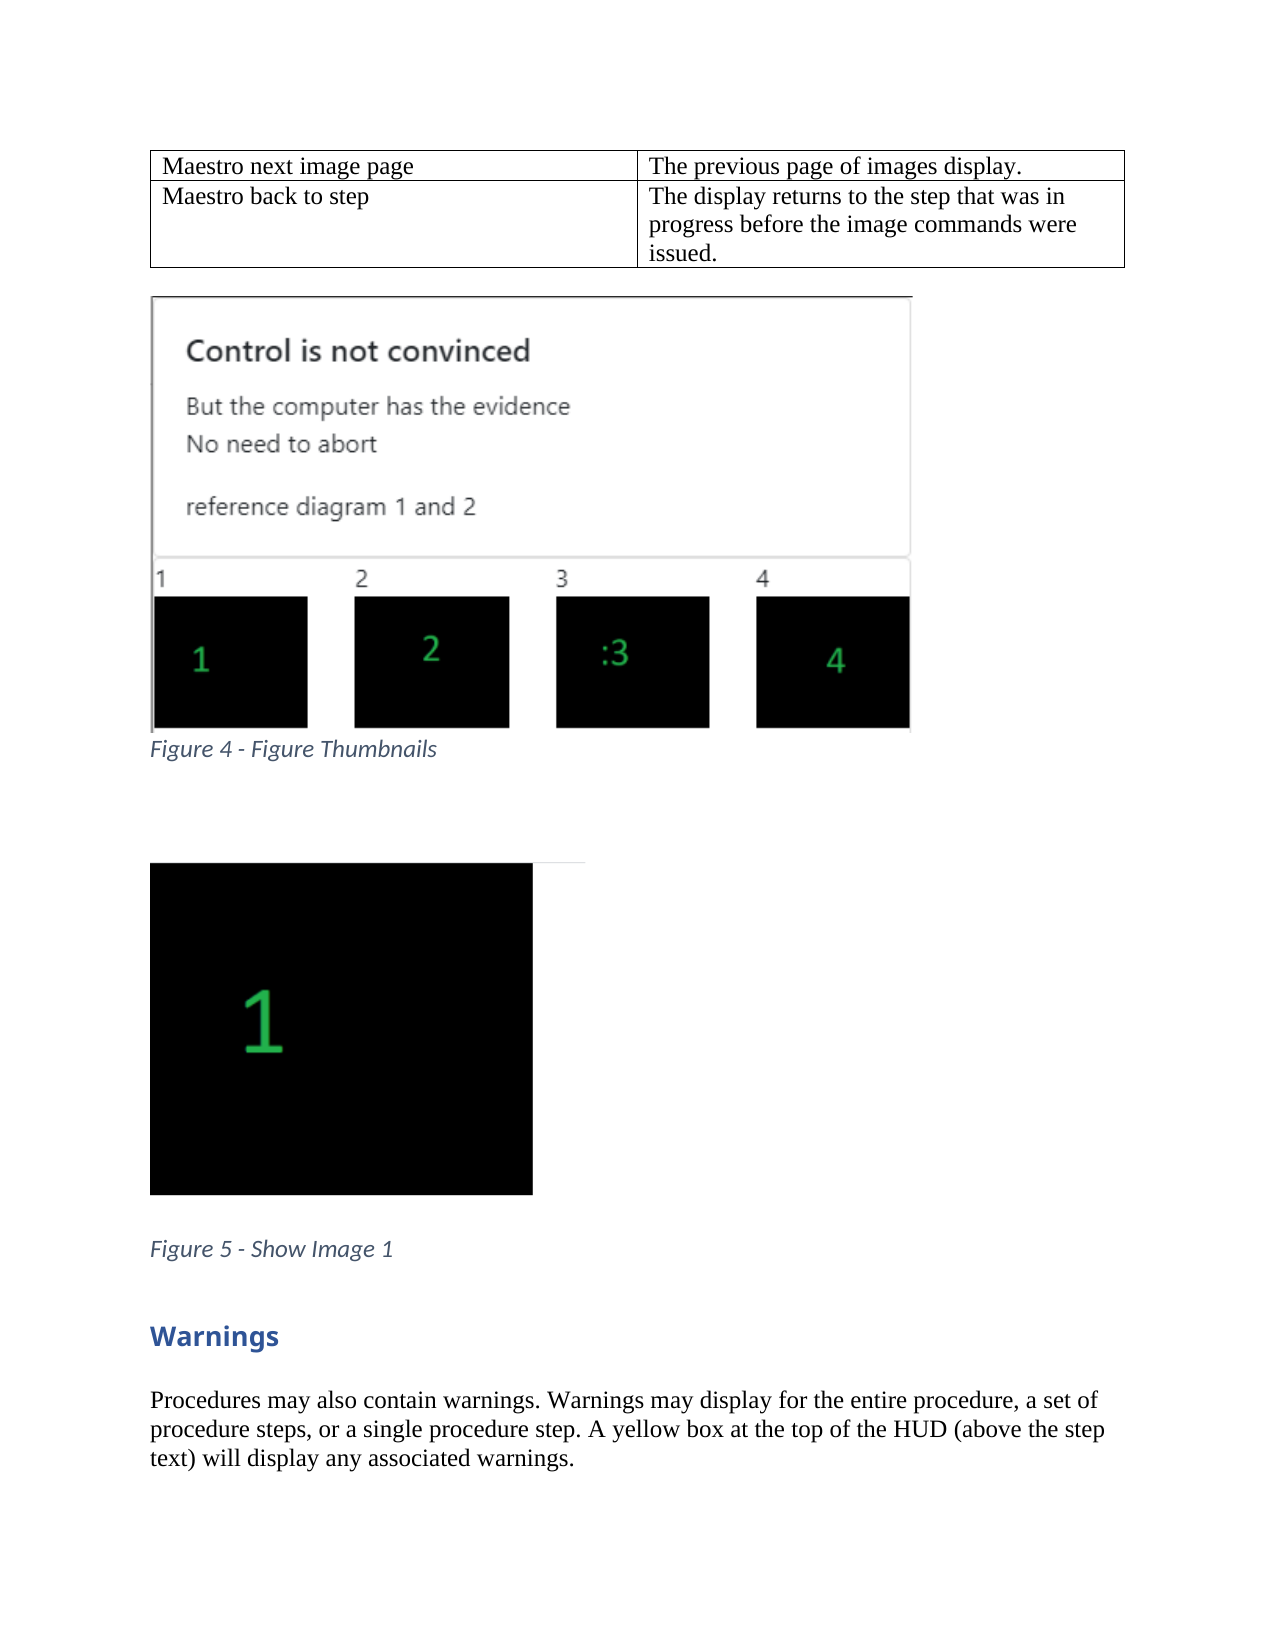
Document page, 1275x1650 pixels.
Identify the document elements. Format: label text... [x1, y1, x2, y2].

table_cell Maestro back to step [151, 181, 637, 267]
table_cell The display returns to the step that was in progress before the image commands were issued. [638, 181, 1124, 267]
text Procedures may also contain warnings. Warnings may display for the entire procedure, a set of procedure steps, or a single procedure step. A yellow box at the top of the HUD (above the step text) will display any associated warnings. [150, 1386, 1125, 1472]
subtitle Warnings [150, 1317, 1125, 1354]
text Figure 4 - Figure Thumbnails [150, 733, 1125, 763]
picture [150, 296, 913, 733]
text Figure 5 - Show Image 1 [150, 1233, 1125, 1263]
table_cell The previous page of images display. [638, 151, 1124, 180]
table_cell Maestro next image page [151, 151, 637, 180]
picture [150, 859, 586, 1214]
